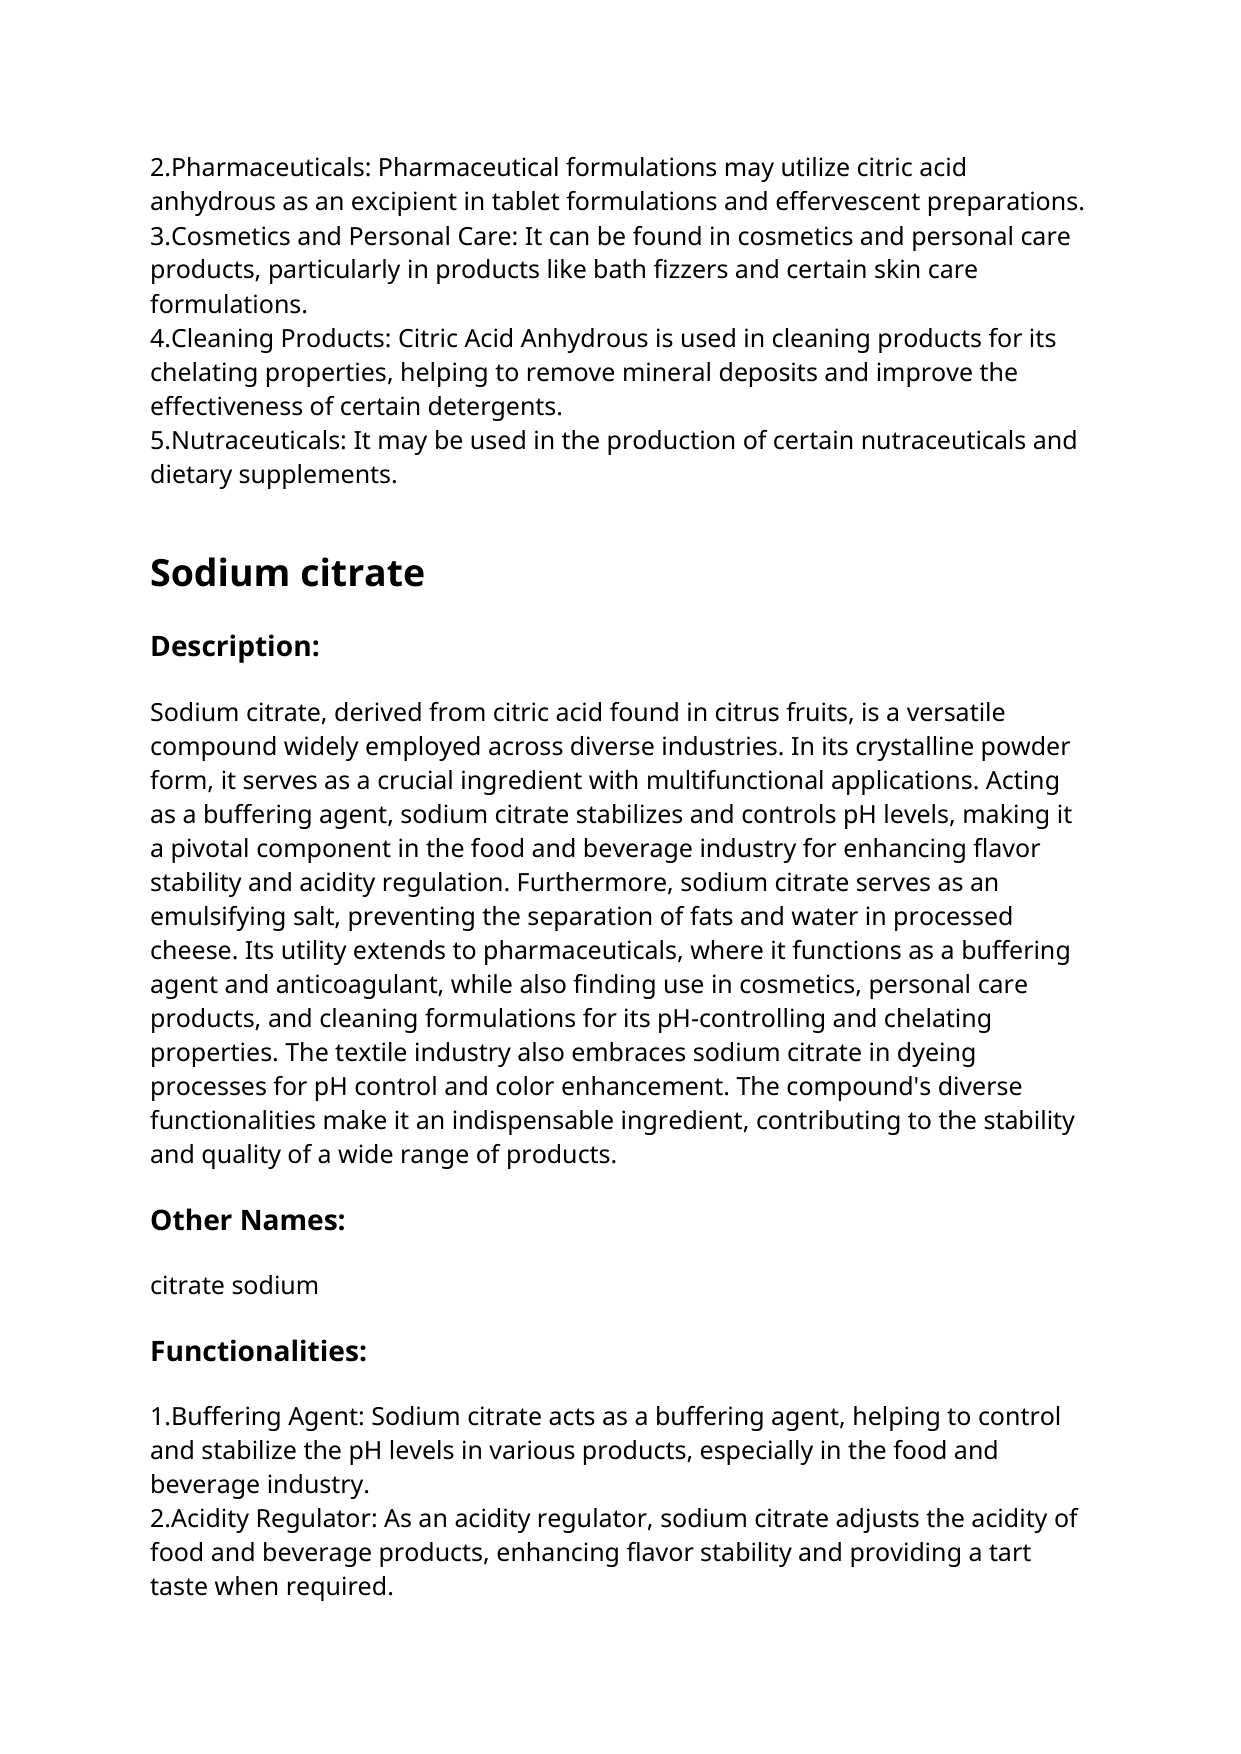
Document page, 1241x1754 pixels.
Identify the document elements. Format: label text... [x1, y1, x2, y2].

subtitle Other Names: [150, 1200, 1090, 1238]
text 4.Cleaning Products: Citric Acid Anhydrous is used in cleaning products for its chelating properties, helping to remove mineral deposits and improve the effectiveness of certain detergents. [150, 320, 1090, 422]
text Sodium citrate, derived from citric acid found in citrus fruits, is a versatile compound widely employed across diverse industries. In its crystalline powder form, it serves as a crucial ingredient with multifunctional applications. Acting as a buffering agent, sodium citrate stabilizes and controls pH levels, making it a pivotal component in the food and beverage industry for enhancing flavor stability and acidity regulation. Furthermore, sodium citrate serves as an emulsifying salt, preventing the separation of fats and water in processed cheese. Its utility extends to pharmaceuticals, where it functions as a buffering agent and anticoagulant, while also finding use in cosmetics, personal care products, and cleaning formulations for its pH-controlling and chelating properties. The textile industry also embraces sodium citrate in dyeing processes for pH control and color enhancement. The compound's diverse functionalities make it an indispensable ingredient, contributing to the stability and quality of a wide range of products. [150, 694, 1090, 1171]
text 3.Cosmetics and Personal Care: It can be found in cosmetics and personal care products, particularly in products like bath fizzers and certain skin care formulations. [150, 218, 1090, 320]
text 2.Acidity Regulator: As an acidity regulator, sodium citrate adjusts the acidity of food and beverage products, enhancing flavor stability and providing a tart taste when required. [150, 1501, 1090, 1603]
text 2.Pharmaceuticals: Pharmaceutical formulations may utilize citric acid anhydrous as an excipient in tablet formulations and effervescent preparations. [150, 150, 1090, 218]
subtitle Functionalities: [150, 1331, 1090, 1369]
text 5.Nutraceuticals: It may be used in the production of certain nutraceuticals and dietary supplements. [150, 422, 1090, 491]
text citrate sodium [150, 1268, 1090, 1302]
subtitle Description: [150, 627, 1090, 665]
text 1.Buffering Agent: Sodium citrate acts as a buffering agent, helping to control and stabilize the pH levels in various products, especially in the food and beverage industry. [150, 1398, 1090, 1501]
subtitle Sodium citrate [150, 546, 1090, 597]
